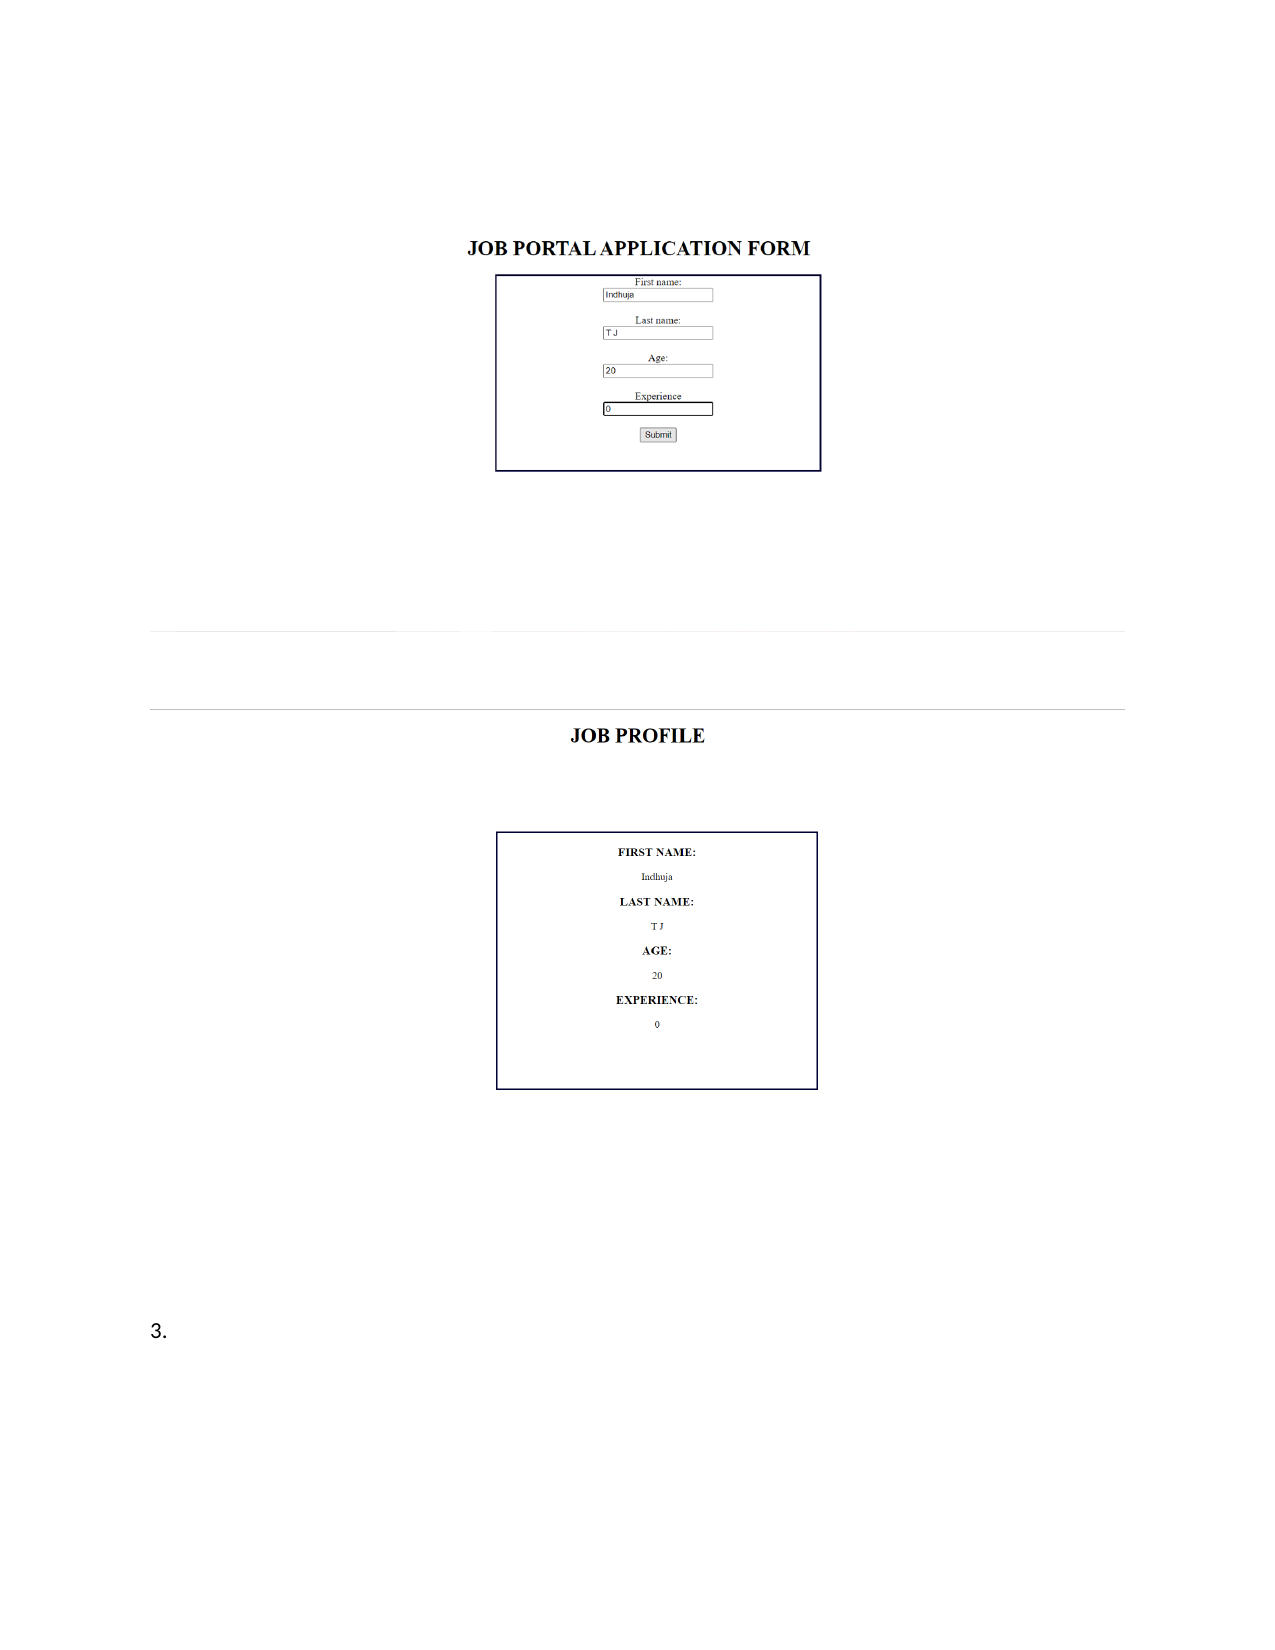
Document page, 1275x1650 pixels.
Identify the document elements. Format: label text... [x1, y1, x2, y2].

text 3. [150, 1316, 1125, 1344]
picture [150, 709, 1125, 1186]
picture [150, 150, 1125, 632]
